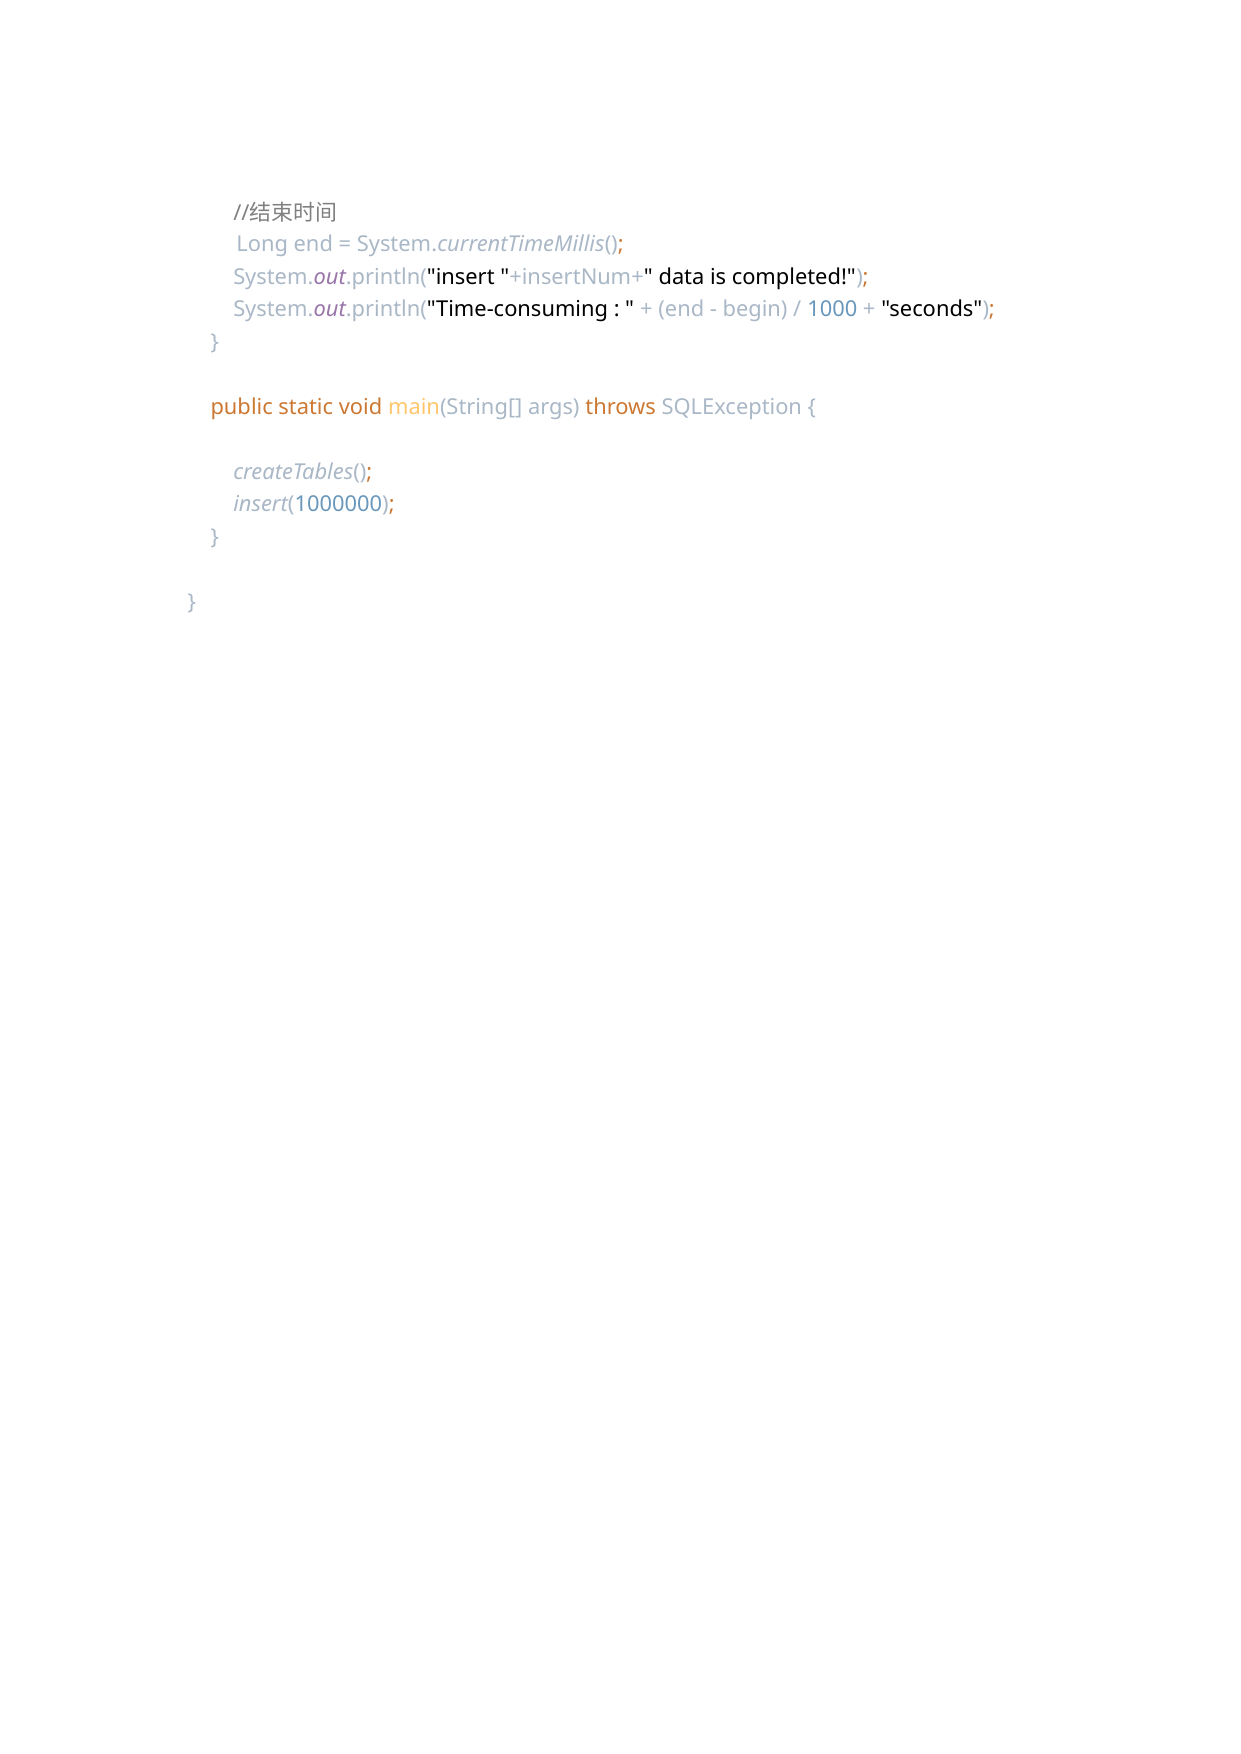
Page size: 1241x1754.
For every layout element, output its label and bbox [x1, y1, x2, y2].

text [187, 162, 1053, 617]
